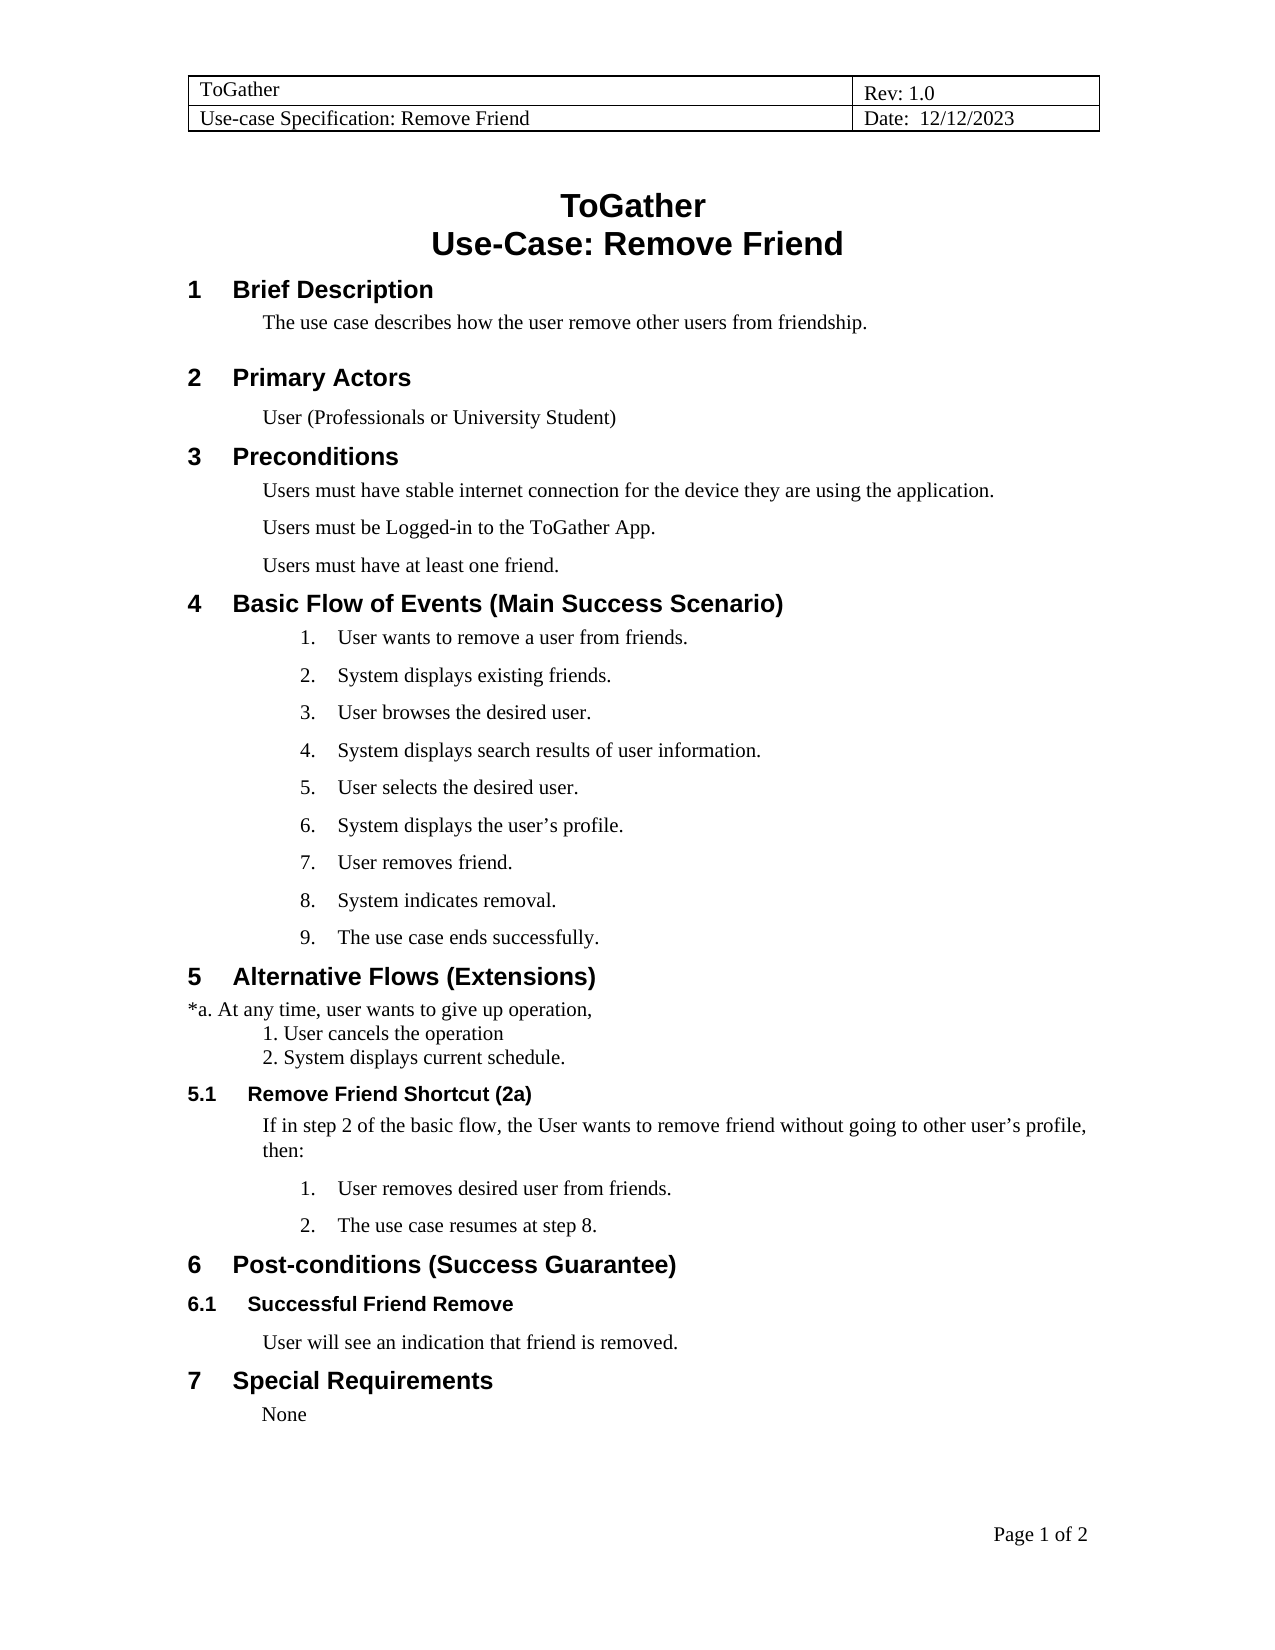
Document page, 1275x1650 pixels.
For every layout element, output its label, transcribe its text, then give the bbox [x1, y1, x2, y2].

list User removes desired user from friends. [300, 1175, 1087, 1200]
subtitle Special Requirements [187, 1366, 1087, 1395]
text 1. User cancels the operation [187, 1021, 1087, 1045]
subtitle Primary Actors [187, 363, 1087, 392]
text Users must have at least one friend. [262, 552, 1087, 577]
list The use case ends successfully. [300, 924, 1087, 949]
list The use case resumes at step 8. [300, 1212, 1087, 1237]
text None [261, 1401, 1087, 1426]
title ToGather Use-Case: Remove Friend [187, 186, 1087, 263]
subtitle Remove Friend Shortcut (2a) [187, 1081, 1087, 1106]
subtitle Alternative Flows (Extensions) [187, 962, 1087, 990]
subtitle User will see an indication that friend is removed. [262, 1329, 1087, 1354]
list System indicates removal. [300, 887, 1087, 912]
text If in step 2 of the basic flow, the User wants to remove friend without going to other user’s profile, then: [262, 1112, 1087, 1162]
list User selects the desired user. [300, 774, 1087, 799]
subtitle User (Professionals or University Student) [262, 404, 1087, 429]
subtitle Basic Flow of Events (Main Success Scenario) [187, 589, 1087, 618]
text Users must have stable internet connection for the device they are using the application. [262, 477, 1087, 502]
list User browses the desired user. [300, 699, 1087, 724]
list User wants to remove a user from friends. [300, 624, 1087, 649]
text *a. At any time, user wants to give up operation, [187, 997, 1087, 1021]
text Users must be Logged-in to the ToGather App. [262, 514, 1087, 539]
list System displays the user’s profile. [300, 812, 1087, 837]
text 2. System displays current schedule. [187, 1045, 1087, 1069]
subtitle Preconditions [187, 442, 1087, 470]
list The use case describes how the user remove other users from friendship. [262, 310, 1087, 334]
list System displays search results of user information. [300, 737, 1087, 762]
subtitle Post-conditions (Success Guarantee) [187, 1250, 1087, 1279]
list User removes friend. [300, 849, 1087, 874]
list System displays existing friends. [300, 662, 1087, 687]
subtitle Brief Description [187, 275, 1087, 304]
subtitle Successful Friend Remove [187, 1291, 1087, 1316]
